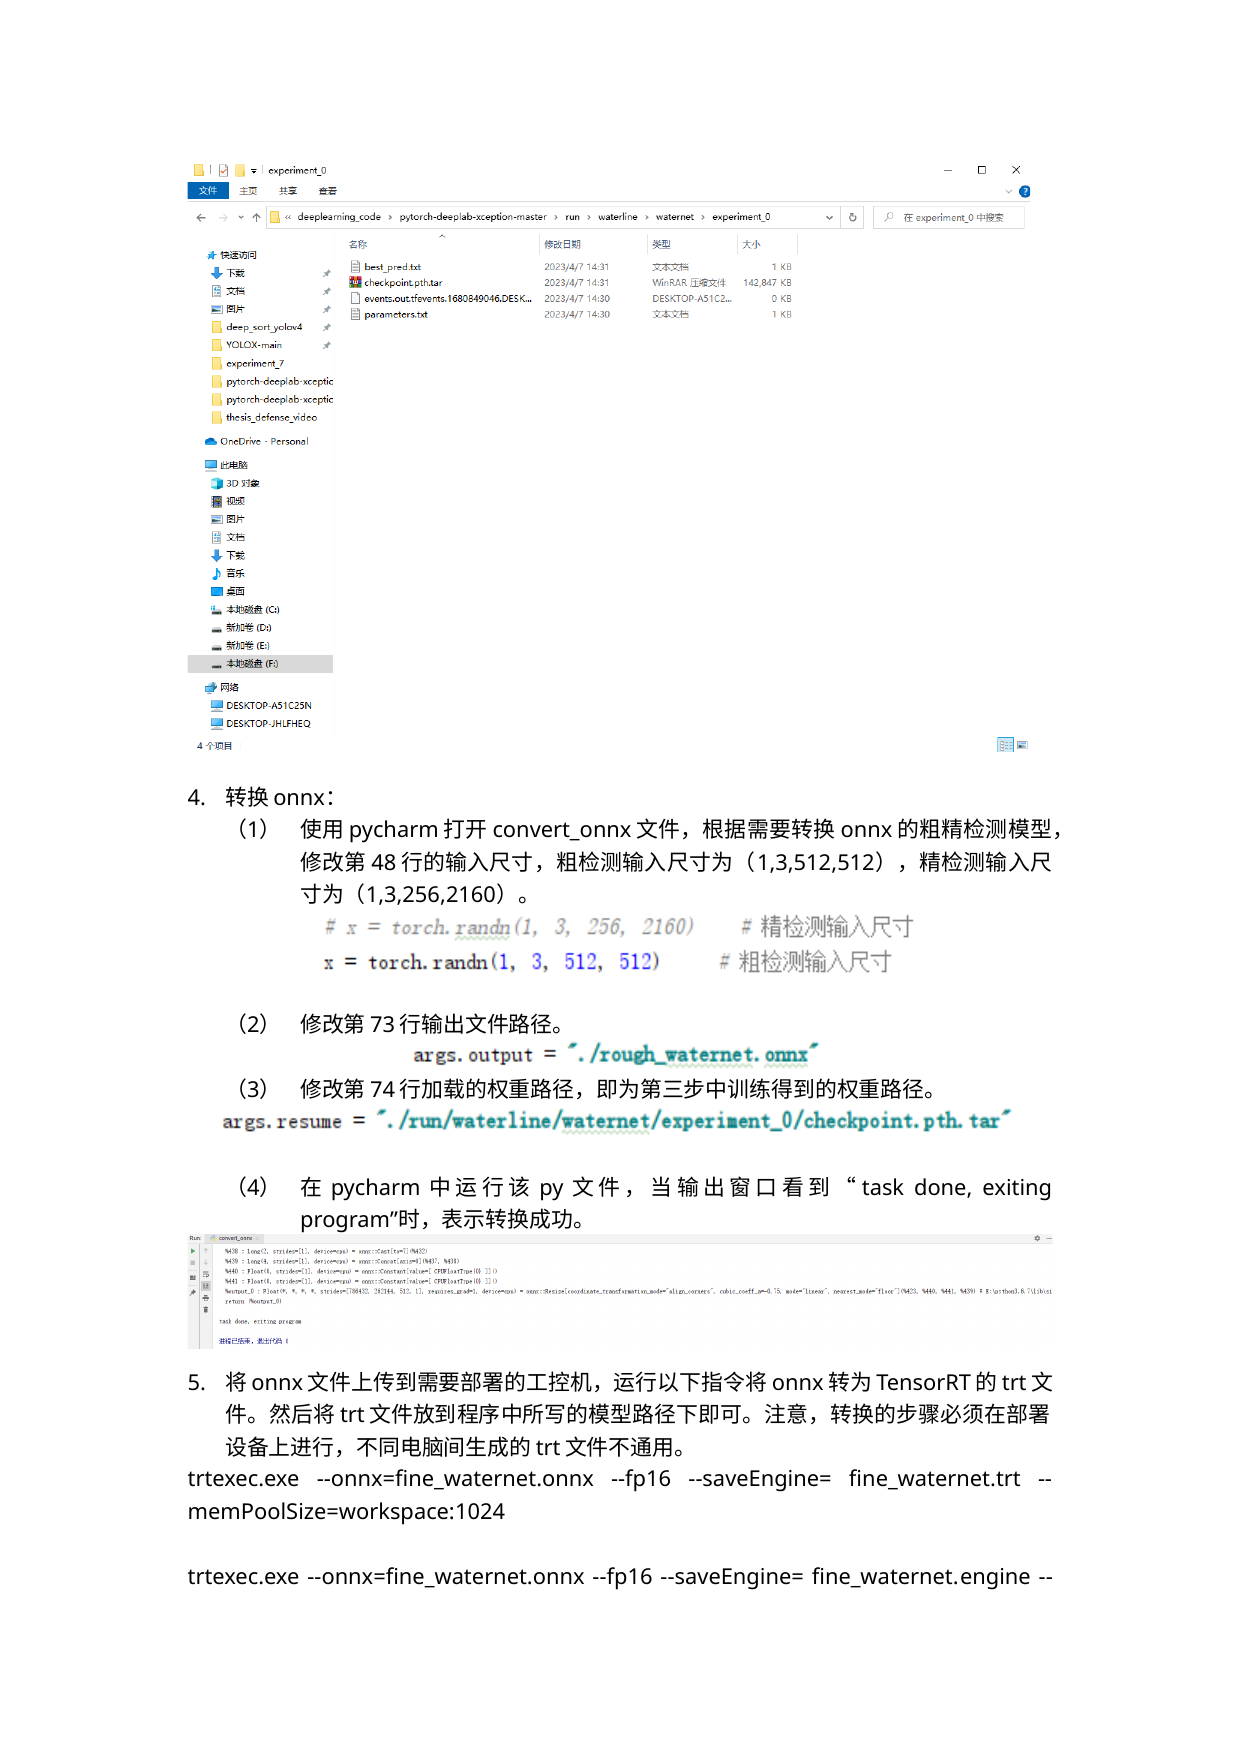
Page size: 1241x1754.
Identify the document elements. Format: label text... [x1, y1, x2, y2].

picture [217, 1104, 1024, 1138]
text trtexec.exe --onnx=fine_waternet.onnx --fp16 --saveEngine= fine_waternet.engine --memPoolSize=workspace:1024 [187, 1559, 1053, 1592]
picture [187, 1234, 1053, 1349]
picture [410, 1039, 830, 1070]
list 使用pycharm打开convert_onnx文件，根据需要转换onnx的粗精检测模型，修改第48行的输入尺寸，粗检测输入尺寸为（1,3,512,512），精检测输入尺寸为（1,3,256,2160）。 [225, 812, 1053, 909]
list 修改第73行输出文件路径。 [225, 1007, 1053, 1039]
list 在pycharm中运行该py文件，当输出窗口看到“task done, exiting program”时，表示转换成功。 [225, 1169, 1053, 1234]
picture [311, 909, 929, 982]
list 将onnx文件上传到需要部署的工控机，运行以下指令将onnx转为TensorRT的trt文件。然后将trt文件放到程序中所写的模型路径下即可。注意，转换的步骤必须在部署设备上进行，不同电脑间生成的trt文件不通用。 [187, 1364, 1053, 1462]
list 修改第74行加载的权重路径，即为第三步中训练得到的权重路径。 [225, 1072, 1053, 1104]
picture [187, 162, 1031, 752]
text trtexec.exe --onnx=fine_waternet.onnx --fp16 --saveEngine= fine_waternet.trt --memPoolSize=workspace:1024 [187, 1462, 1053, 1527]
list 转换onnx： [187, 779, 1053, 812]
